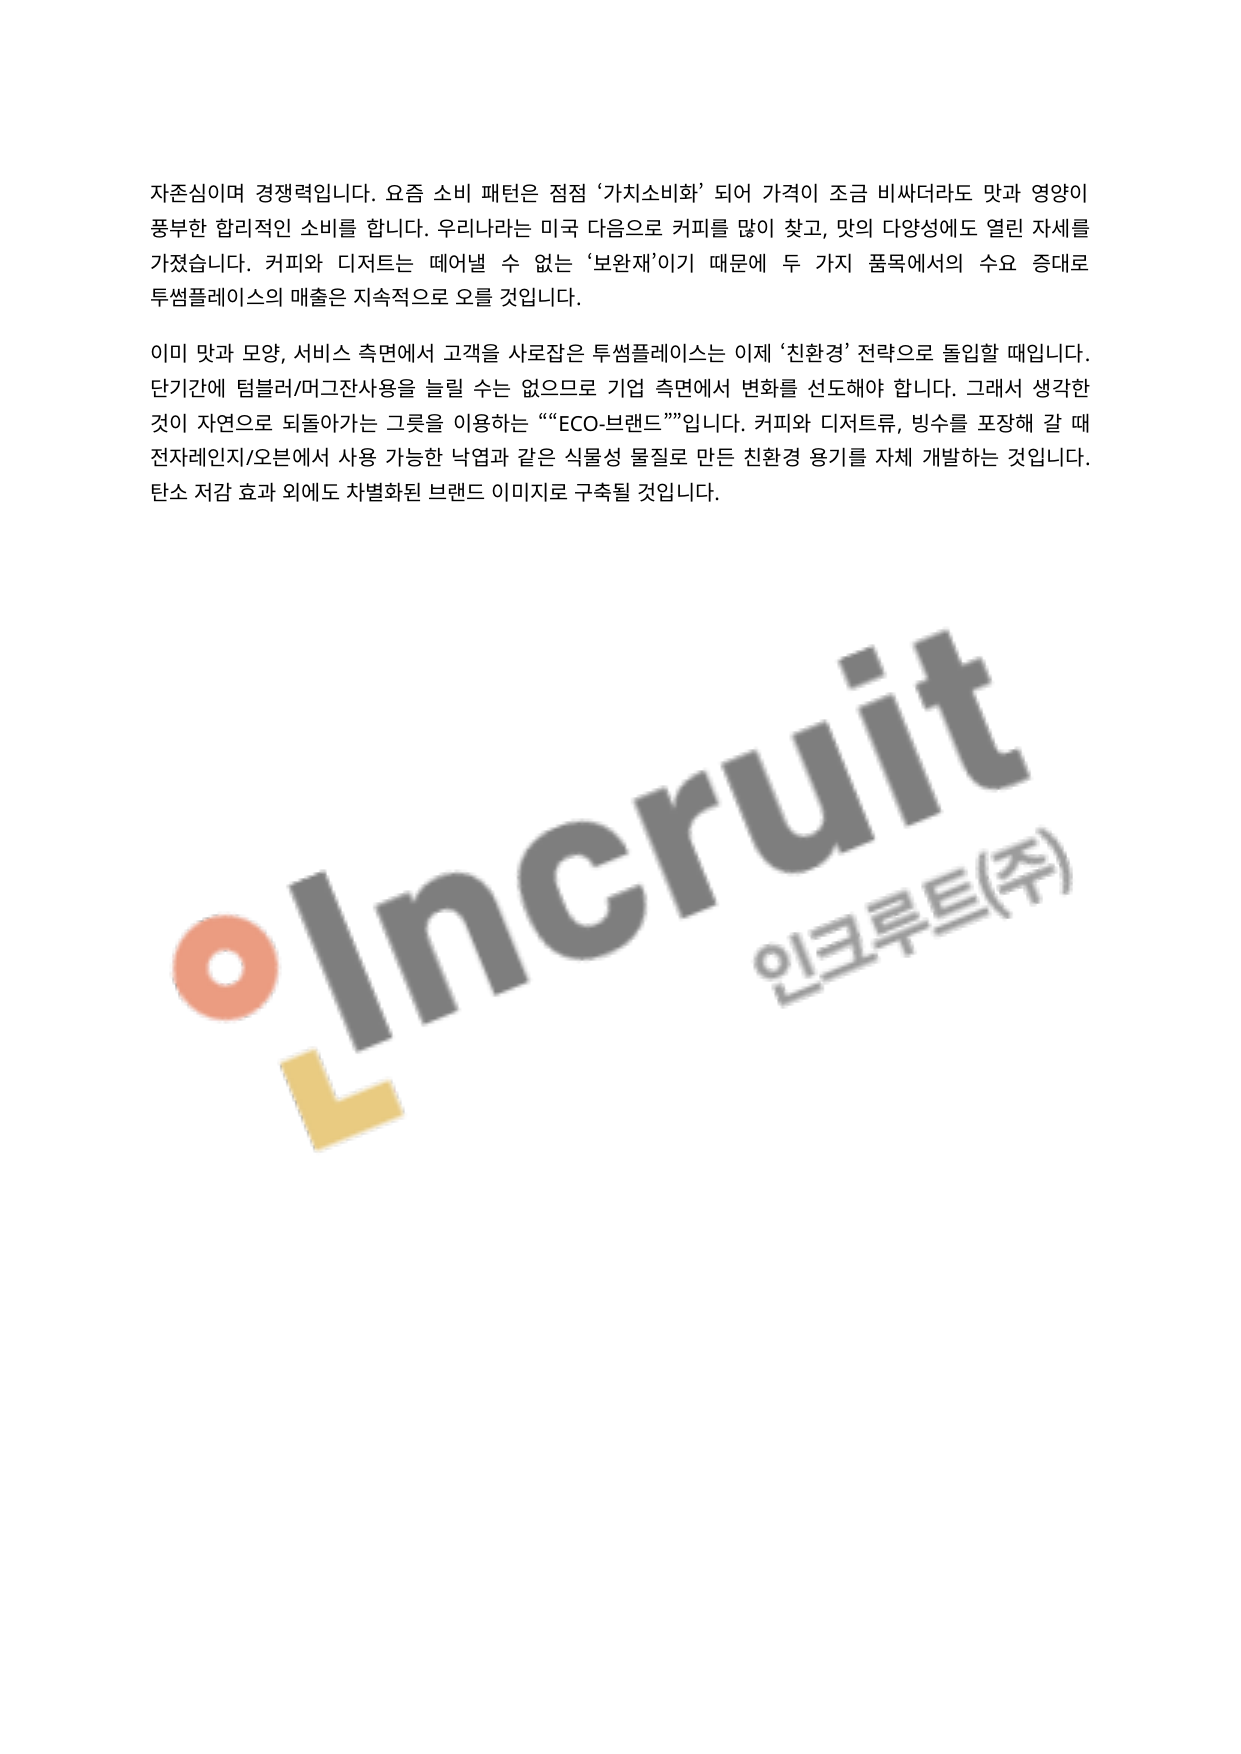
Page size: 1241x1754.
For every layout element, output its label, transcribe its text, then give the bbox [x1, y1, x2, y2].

text 이미 맛과 모양, 서비스 측면에서 고객을 사로잡은 투썸플레이스는 이제 ‘친환경’ 전략으로 돌입할 때입니다. 단기간에 텀블러/머그잔사용을 늘릴 수는 없으므로 기업 측면에서 변화를 선도해야 합니다. 그래서 생각한 것이 자연으로 되돌아가는 그릇을 이용하는 ““ECO-브랜드””입니다. 커피와 디저트류, 빙수를 포장해 갈 때 전자레인지/오븐에서 사용 가능한 낙엽과 같은 식물성 물질로 만든 친환경 용기를 자체 개발하는 것입니다. 탄소 저감 효과 외에도 차별화된 브랜드 이미지로 구축될 것입니다. [150, 337, 1090, 507]
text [150, 177, 1090, 312]
picture [150, 595, 1091, 1186]
